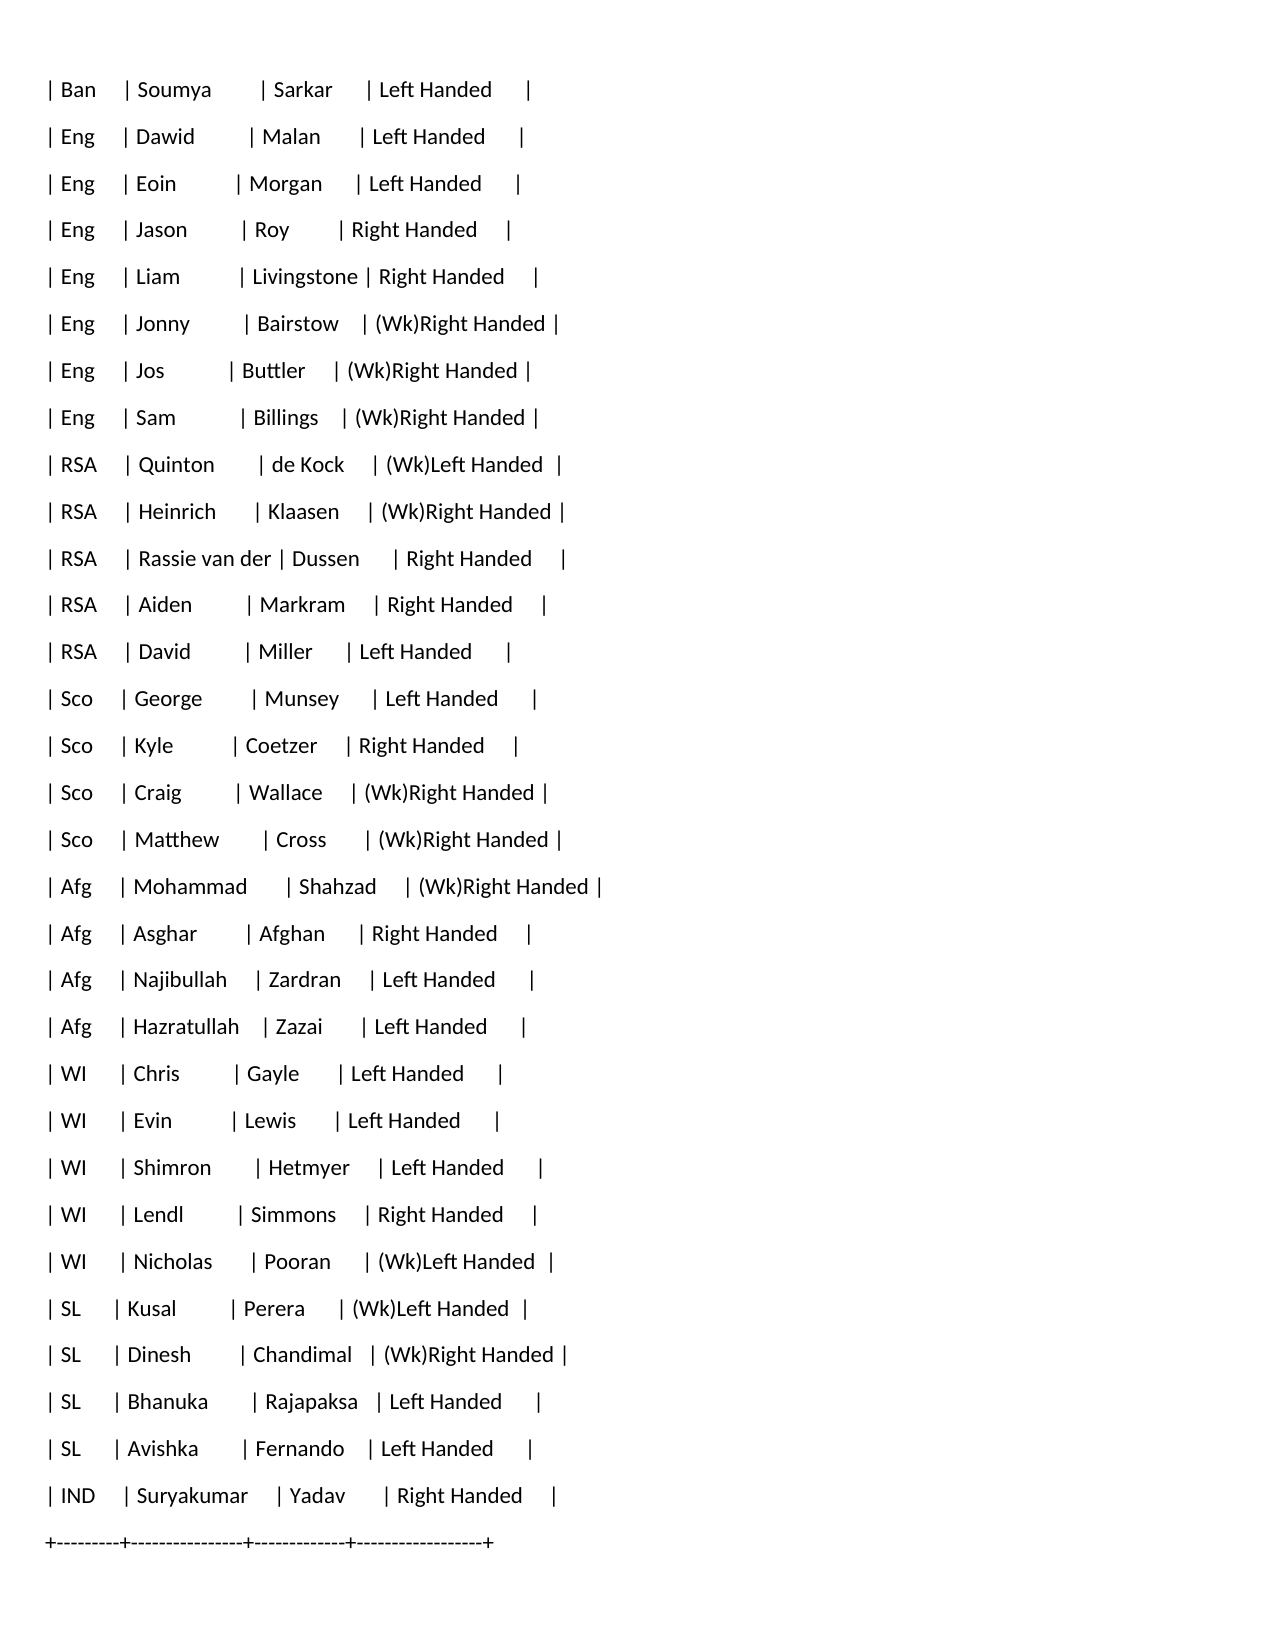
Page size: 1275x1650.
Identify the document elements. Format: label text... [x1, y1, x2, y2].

text | Ban | Soumya | Sarkar | Left Handed | [45, 75, 1230, 103]
text | Eng | Jos | Buttler | (Wk)Right Handed | [45, 356, 1230, 384]
text | SL | Kusal | Perera | (Wk)Left Handed | [45, 1294, 1230, 1322]
text | WI | Evin | Lewis | Left Handed | [45, 1106, 1230, 1134]
text | Eng | Jason | Roy | Right Handed | [45, 216, 1230, 244]
text | Eng | Eoin | Morgan | Left Handed | [45, 169, 1230, 197]
text | RSA | Rassie van der | Dussen | Right Handed | [45, 544, 1230, 572]
text | IND | Suryakumar | Yadav | Right Handed | [45, 1481, 1230, 1509]
text | Sco | Matthew | Cross | (Wk)Right Handed | [45, 825, 1230, 853]
text | RSA | Heinrich | Klaasen | (Wk)Right Handed | [45, 497, 1230, 525]
text | RSA | Aiden | Markram | Right Handed | [45, 591, 1230, 619]
text | RSA | Quinton | de Kock | (Wk)Left Handed | [45, 450, 1230, 478]
text +---------+----------------+-------------+------------------+ [45, 1528, 1230, 1556]
text | Sco | George | Munsey | Left Handed | [45, 684, 1230, 712]
text | Eng | Sam | Billings | (Wk)Right Handed | [45, 403, 1230, 431]
text | Afg | Najibullah | Zardran | Left Handed | [45, 966, 1230, 994]
text | Eng | Jonny | Bairstow | (Wk)Right Handed | [45, 309, 1230, 337]
text | Sco | Craig | Wallace | (Wk)Right Handed | [45, 778, 1230, 806]
text | Afg | Mohammad | Shahzad | (Wk)Right Handed | [45, 872, 1230, 900]
text | RSA | David | Miller | Left Handed | [45, 637, 1230, 666]
text | WI | Chris | Gayle | Left Handed | [45, 1059, 1230, 1087]
text | Sco | Kyle | Coetzer | Right Handed | [45, 731, 1230, 759]
text | WI | Lendl | Simmons | Right Handed | [45, 1200, 1230, 1228]
text | Afg | Hazratullah | Zazai | Left Handed | [45, 1012, 1230, 1041]
text | Afg | Asghar | Afghan | Right Handed | [45, 919, 1230, 947]
text | WI | Shimron | Hetmyer | Left Handed | [45, 1153, 1230, 1181]
text | WI | Nicholas | Pooran | (Wk)Left Handed | [45, 1247, 1230, 1275]
text | SL | Dinesh | Chandimal | (Wk)Right Handed | [45, 1341, 1230, 1369]
text | Eng | Liam | Livingstone | Right Handed | [45, 262, 1230, 291]
text | SL | Avishka | Fernando | Left Handed | [45, 1434, 1230, 1462]
text | Eng | Dawid | Malan | Left Handed | [45, 122, 1230, 150]
text | SL | Bhanuka | Rajapaksa | Left Handed | [45, 1387, 1230, 1416]
